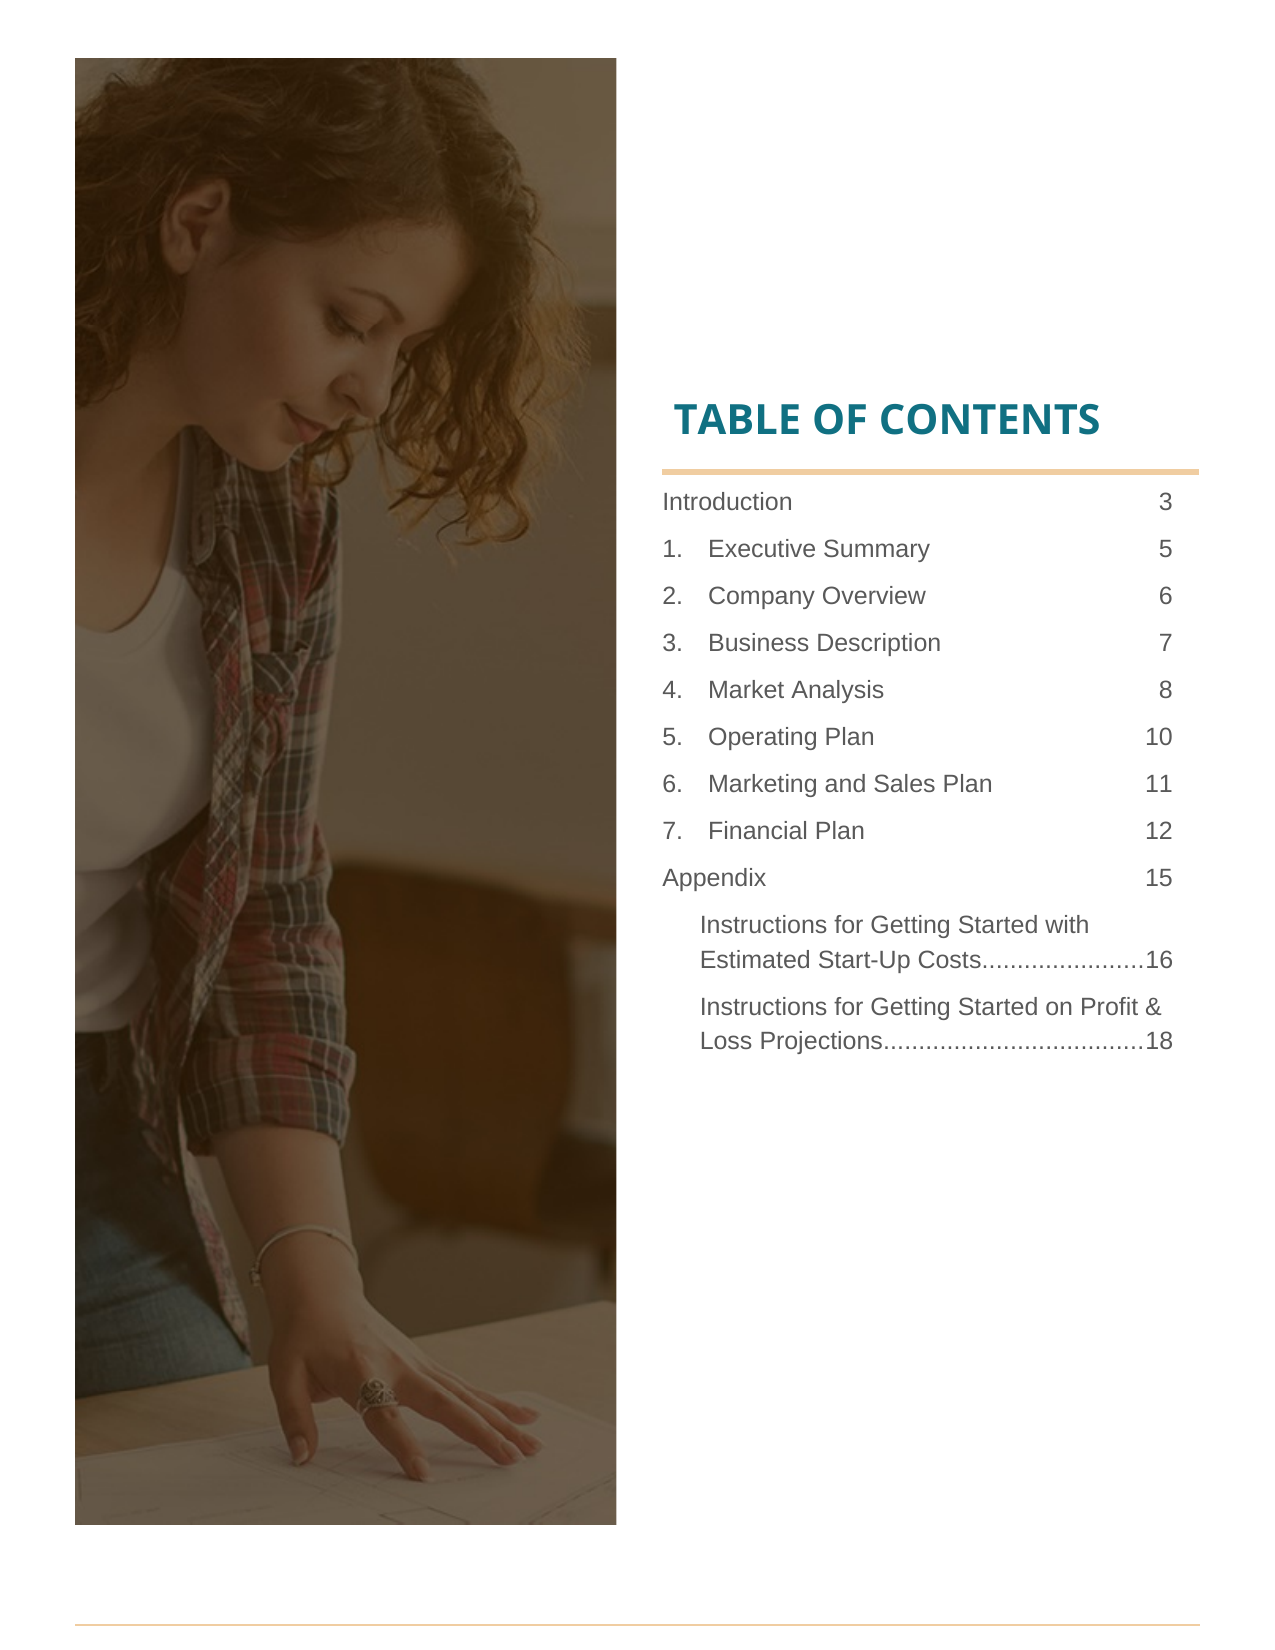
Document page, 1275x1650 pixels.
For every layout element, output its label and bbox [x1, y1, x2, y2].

picture [75, 58, 617, 1525]
table_header [75, 59, 662, 1530]
table_header [662, 59, 1200, 1530]
